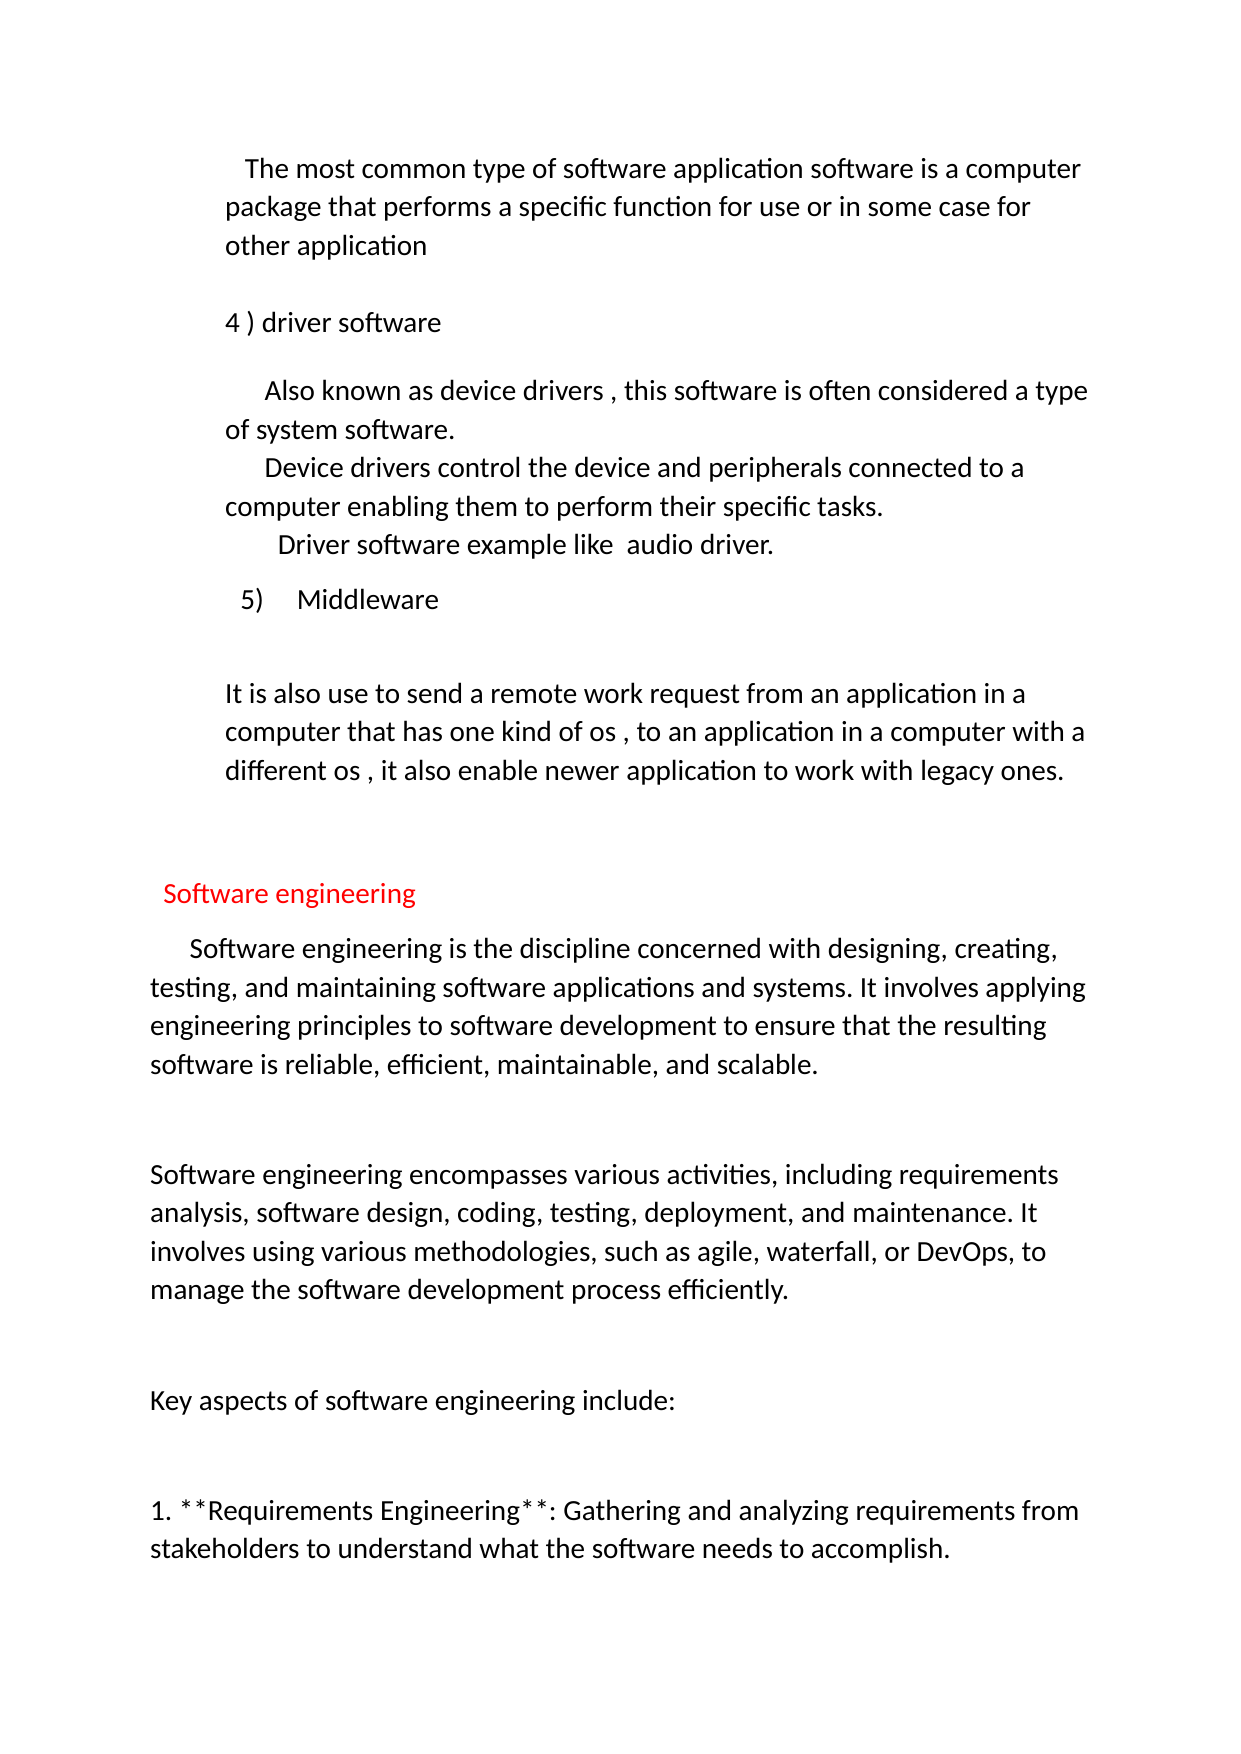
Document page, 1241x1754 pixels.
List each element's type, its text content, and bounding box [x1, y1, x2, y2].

text Software engineering [150, 875, 1090, 911]
text 1. **Requirements Engineering**: Gathering and analyzing requirements from stakeholders to understand what the software needs to accomplish. [150, 1492, 1090, 1566]
list Driver software example like audio driver. [225, 526, 1090, 562]
list The most common type of software application software is a computer package that performs a specific function for use or in some case for other application [225, 150, 1090, 262]
list 4 ) driver software [225, 304, 1090, 339]
text 5) Middleware [187, 581, 1090, 617]
text Software engineering encompasses various activities, including requirements analysis, software design, coding, testing, deployment, and maintenance. It involves using various methodologies, such as agile, waterfall, or DevOps, to manage the software development process efficiently. [150, 1156, 1090, 1307]
text Software engineering is the discipline concerned with designing, creating, testing, and maintaining software applications and systems. It involves applying engineering principles to software development to ensure that the resulting software is reliable, efficient, maintainable, and scalable. [150, 931, 1090, 1081]
list It is also use to send a remote work request from an application in a computer that has one kind of os , to an application in a computer with a different os , it also enable newer application to work with legacy ones. [225, 675, 1090, 787]
list Also known as device drivers , this software is often considered a type of system software. [225, 372, 1090, 446]
list Device drivers control the device and peripherals connected to a computer enabling them to perform their specific tasks. [225, 449, 1090, 523]
text Key aspects of software engineering include: [150, 1382, 1090, 1417]
